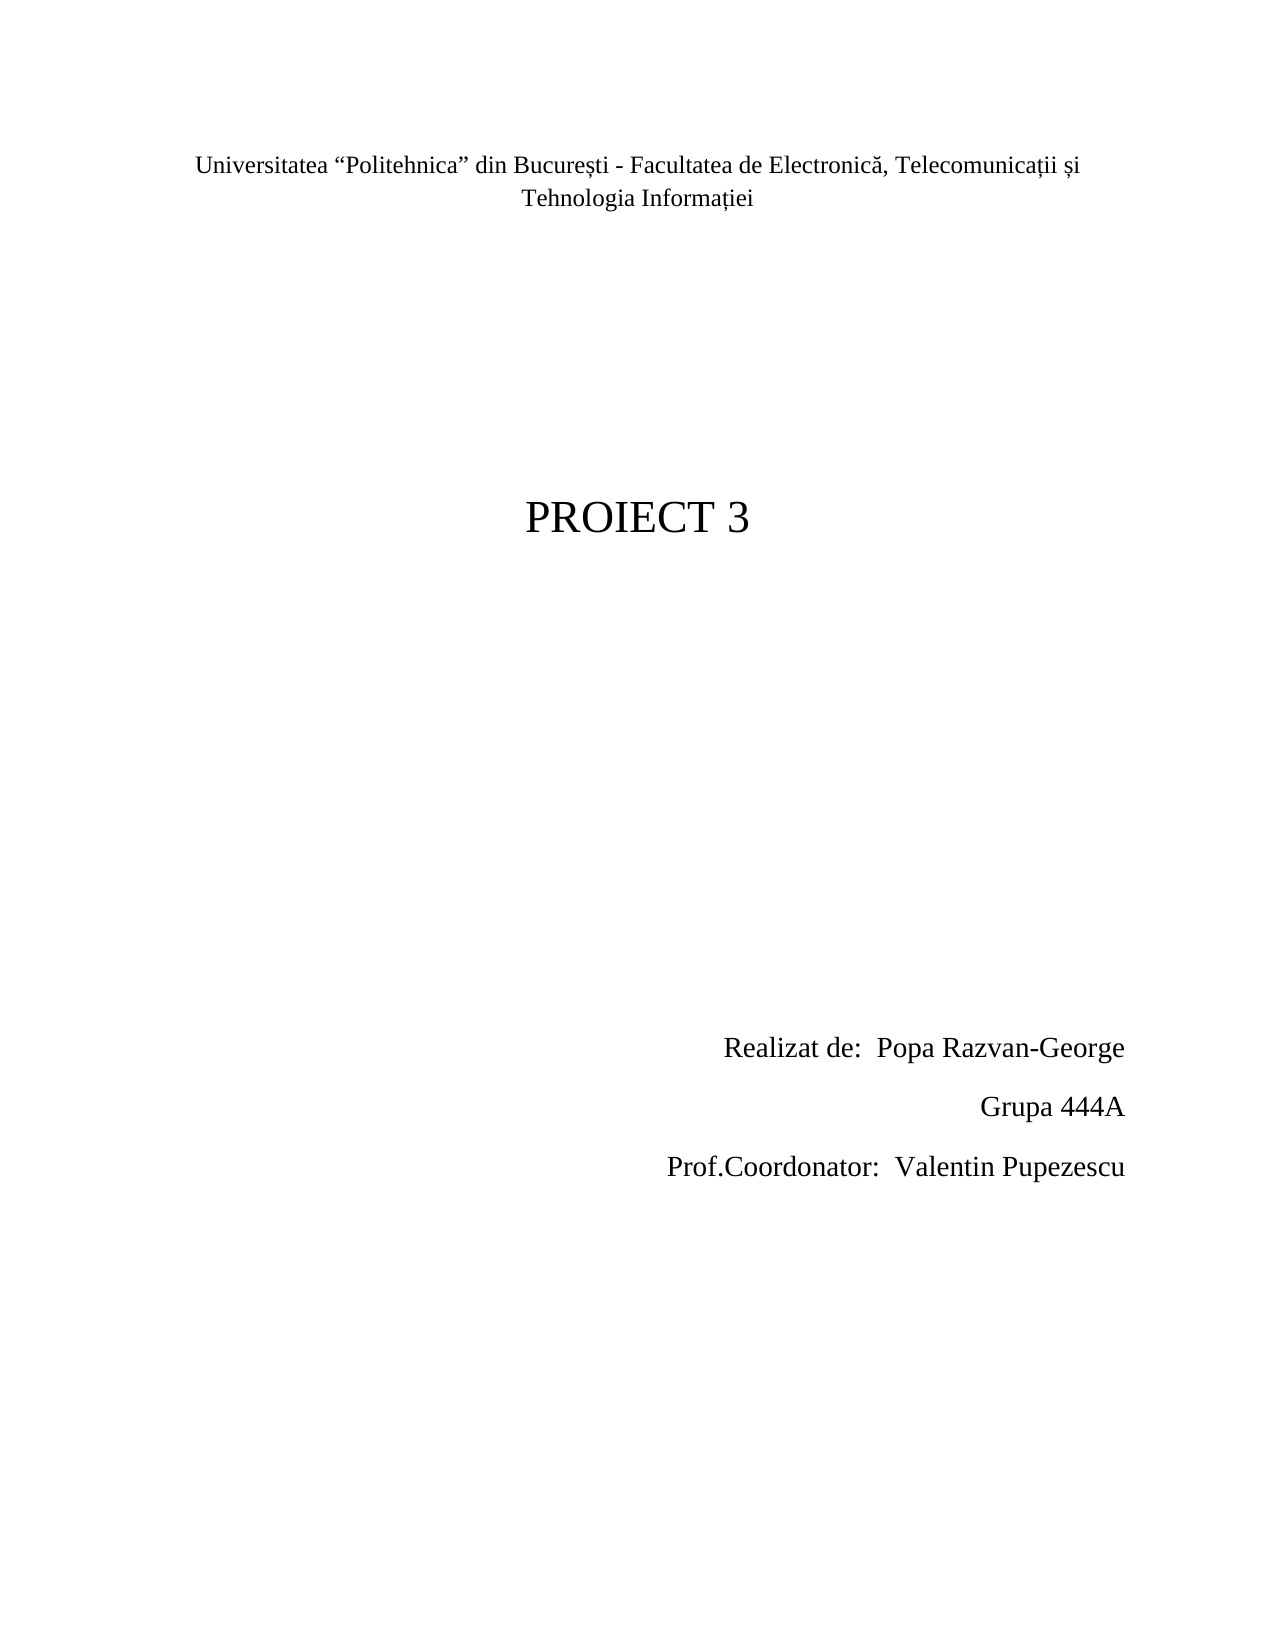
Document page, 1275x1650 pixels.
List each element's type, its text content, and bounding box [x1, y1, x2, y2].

text Grupa 444A [150, 1089, 1125, 1123]
text Prof.Coordonator: Valentin Pupezescu [150, 1149, 1125, 1182]
text Universitatea “Politehnica” din București - Facultatea de Electronică, Telecomunicații și Tehnologia Informației [150, 150, 1125, 212]
text PROIECT 3 [150, 489, 1125, 542]
text Realizat de: Popa Razvan-George [150, 1030, 1125, 1063]
